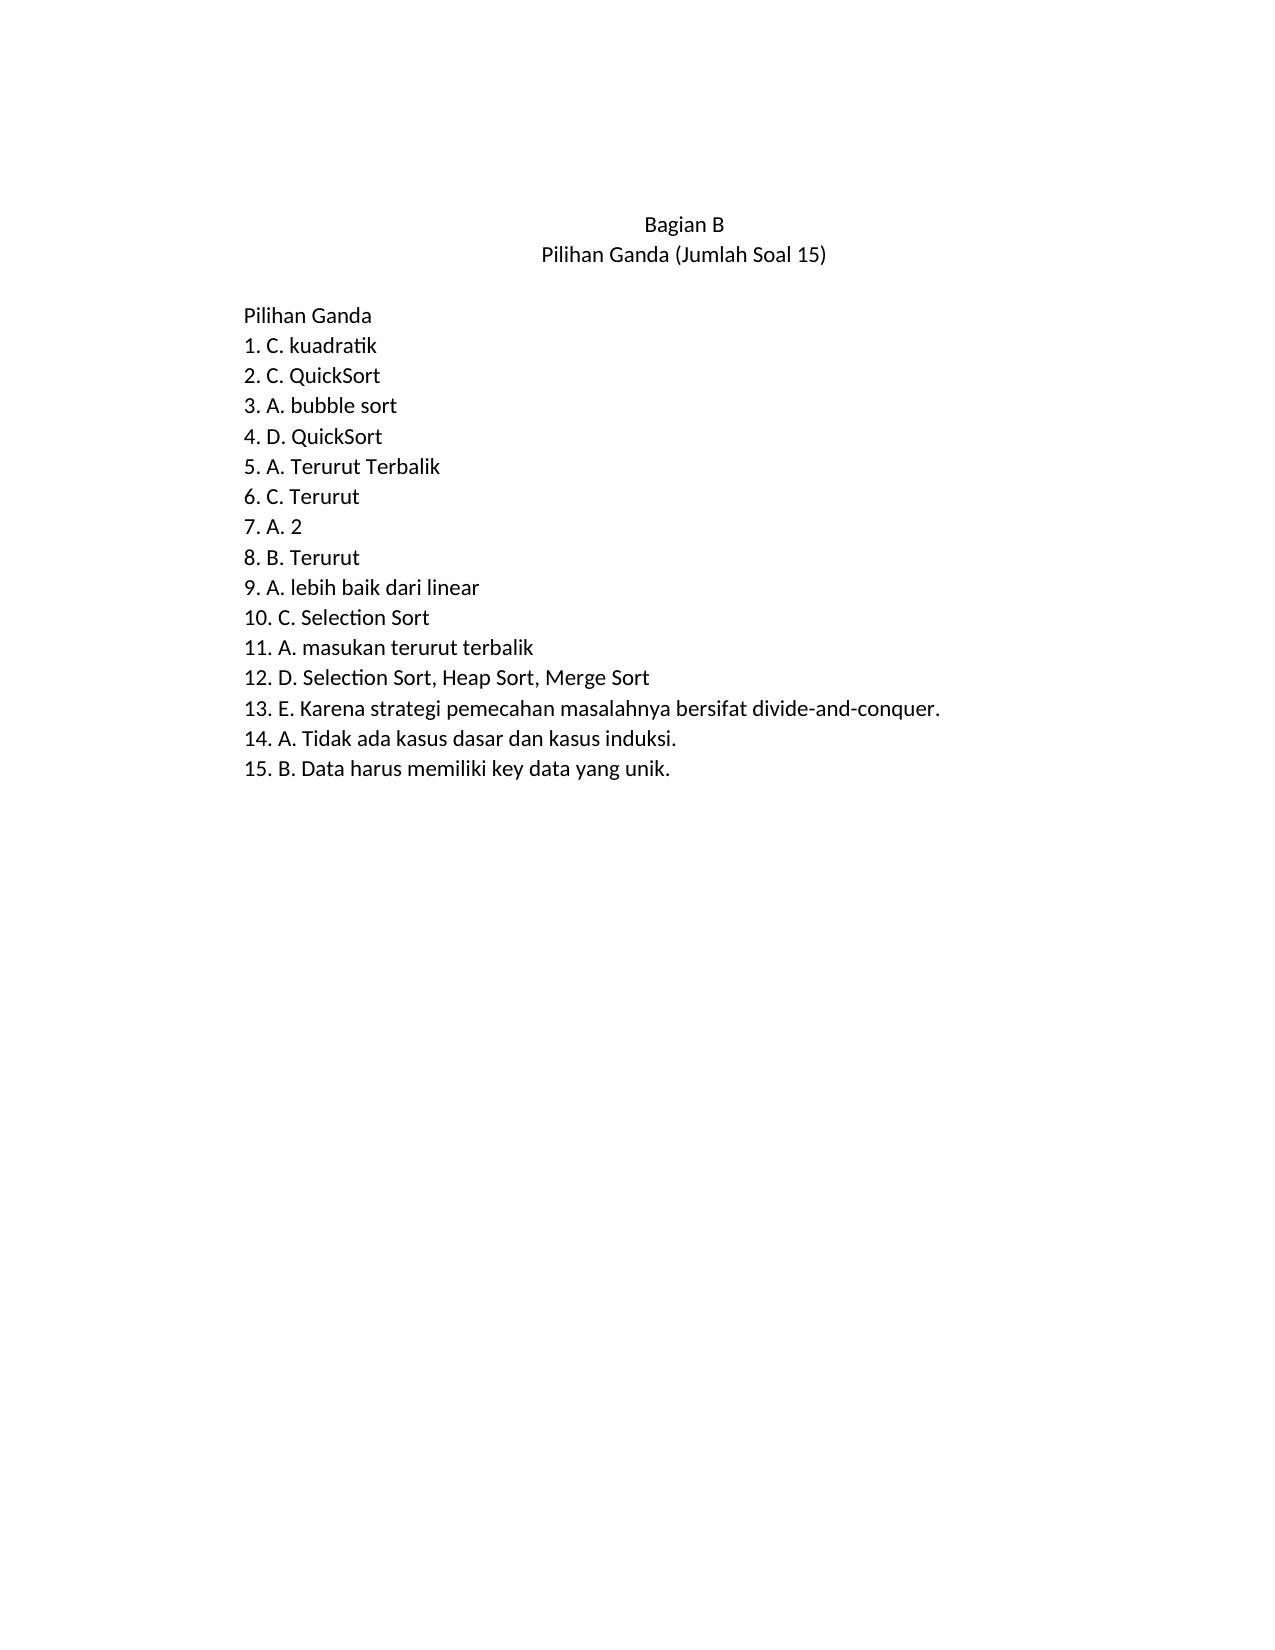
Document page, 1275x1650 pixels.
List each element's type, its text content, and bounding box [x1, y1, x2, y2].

list 8. B. Terurut [244, 543, 1125, 571]
list 5. A. Terurut Terbalik [244, 452, 1125, 480]
list 7. A. 2 [244, 512, 1125, 541]
list Pilihan Ganda [244, 301, 1125, 329]
list Bagian B [244, 210, 1125, 238]
list 2. C. QuickSort [244, 361, 1125, 389]
list Pilihan Ganda (Jumlah Soal 15) [244, 241, 1125, 269]
list 13. E. Karena strategi pemecahan masalahnya bersifat divide-and-conquer. [244, 694, 1125, 722]
list 3. A. bubble sort [244, 392, 1125, 420]
list 12. D. Selection Sort, Heap Sort, Merge Sort [244, 663, 1125, 692]
list 10. C. Selection Sort [244, 603, 1125, 631]
list 4. D. QuickSort [244, 422, 1125, 450]
list 11. A. masukan terurut terbalik [244, 633, 1125, 661]
list 6. C. Terurut [244, 482, 1125, 510]
list 9. A. lebih baik dari linear [244, 573, 1125, 601]
list 15. B. Data harus memiliki key data yang unik. [244, 754, 1125, 782]
list 14. A. Tidak ada kasus dasar dan kasus induksi. [244, 724, 1125, 752]
list 1. C. kuadratik [244, 331, 1125, 359]
